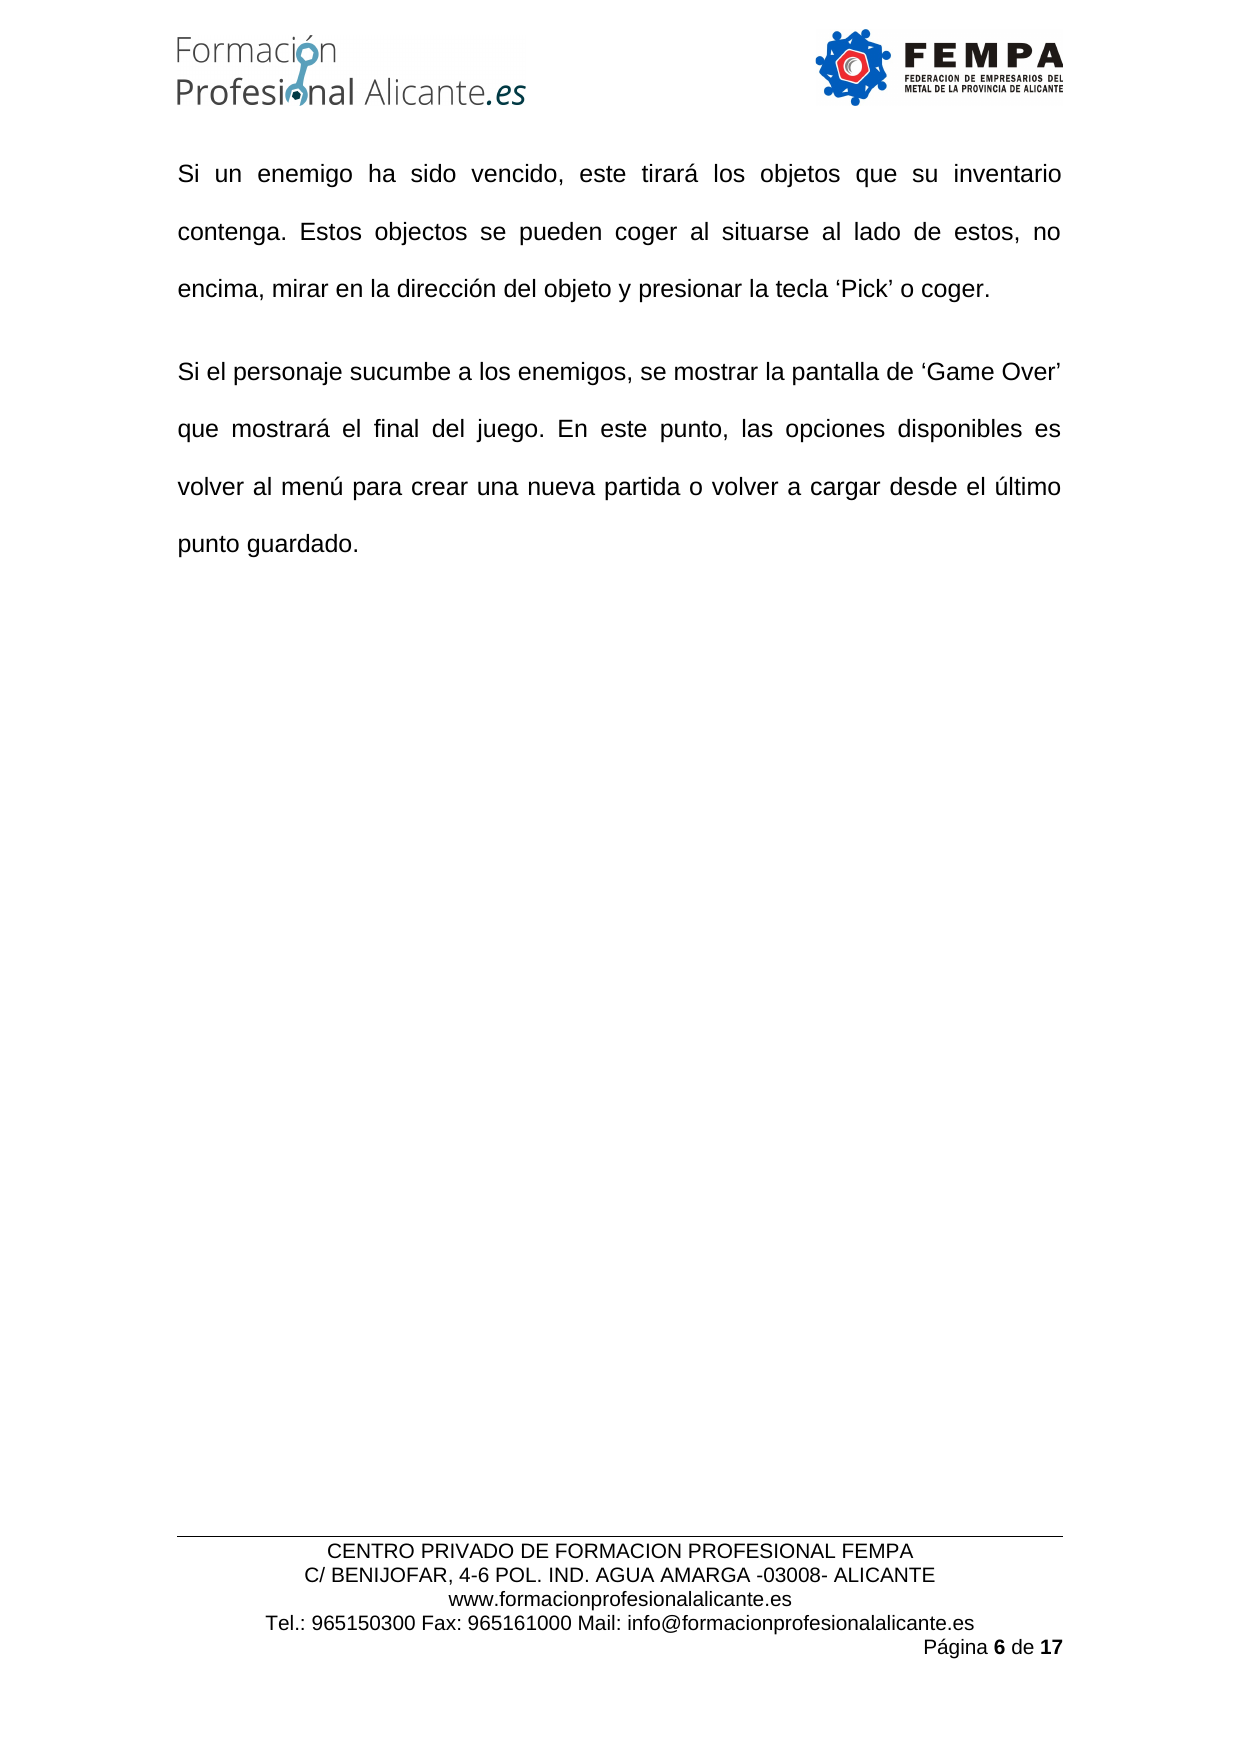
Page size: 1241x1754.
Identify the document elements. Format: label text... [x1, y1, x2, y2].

picture [815, 29, 1063, 106]
text Si un enemigo ha sido vencido, este tirará los objetos que su inventario contenga. Estos objectos se pueden coger al situarse al lado de estos, no encima, mirar en la dirección del objeto y presionar la tecla ‘Pick’ o coger. [177, 159, 1063, 303]
picture [177, 35, 526, 106]
text Si el personaje sucumbe a los enemigos, se mostrar la pantalla de ‘Game Over’ que mostrará el final del juego. En este punto, las opciones disponibles es volver al menú para crear una nueva partida o volver a cargar desde el último punto guardado. [177, 357, 1063, 558]
